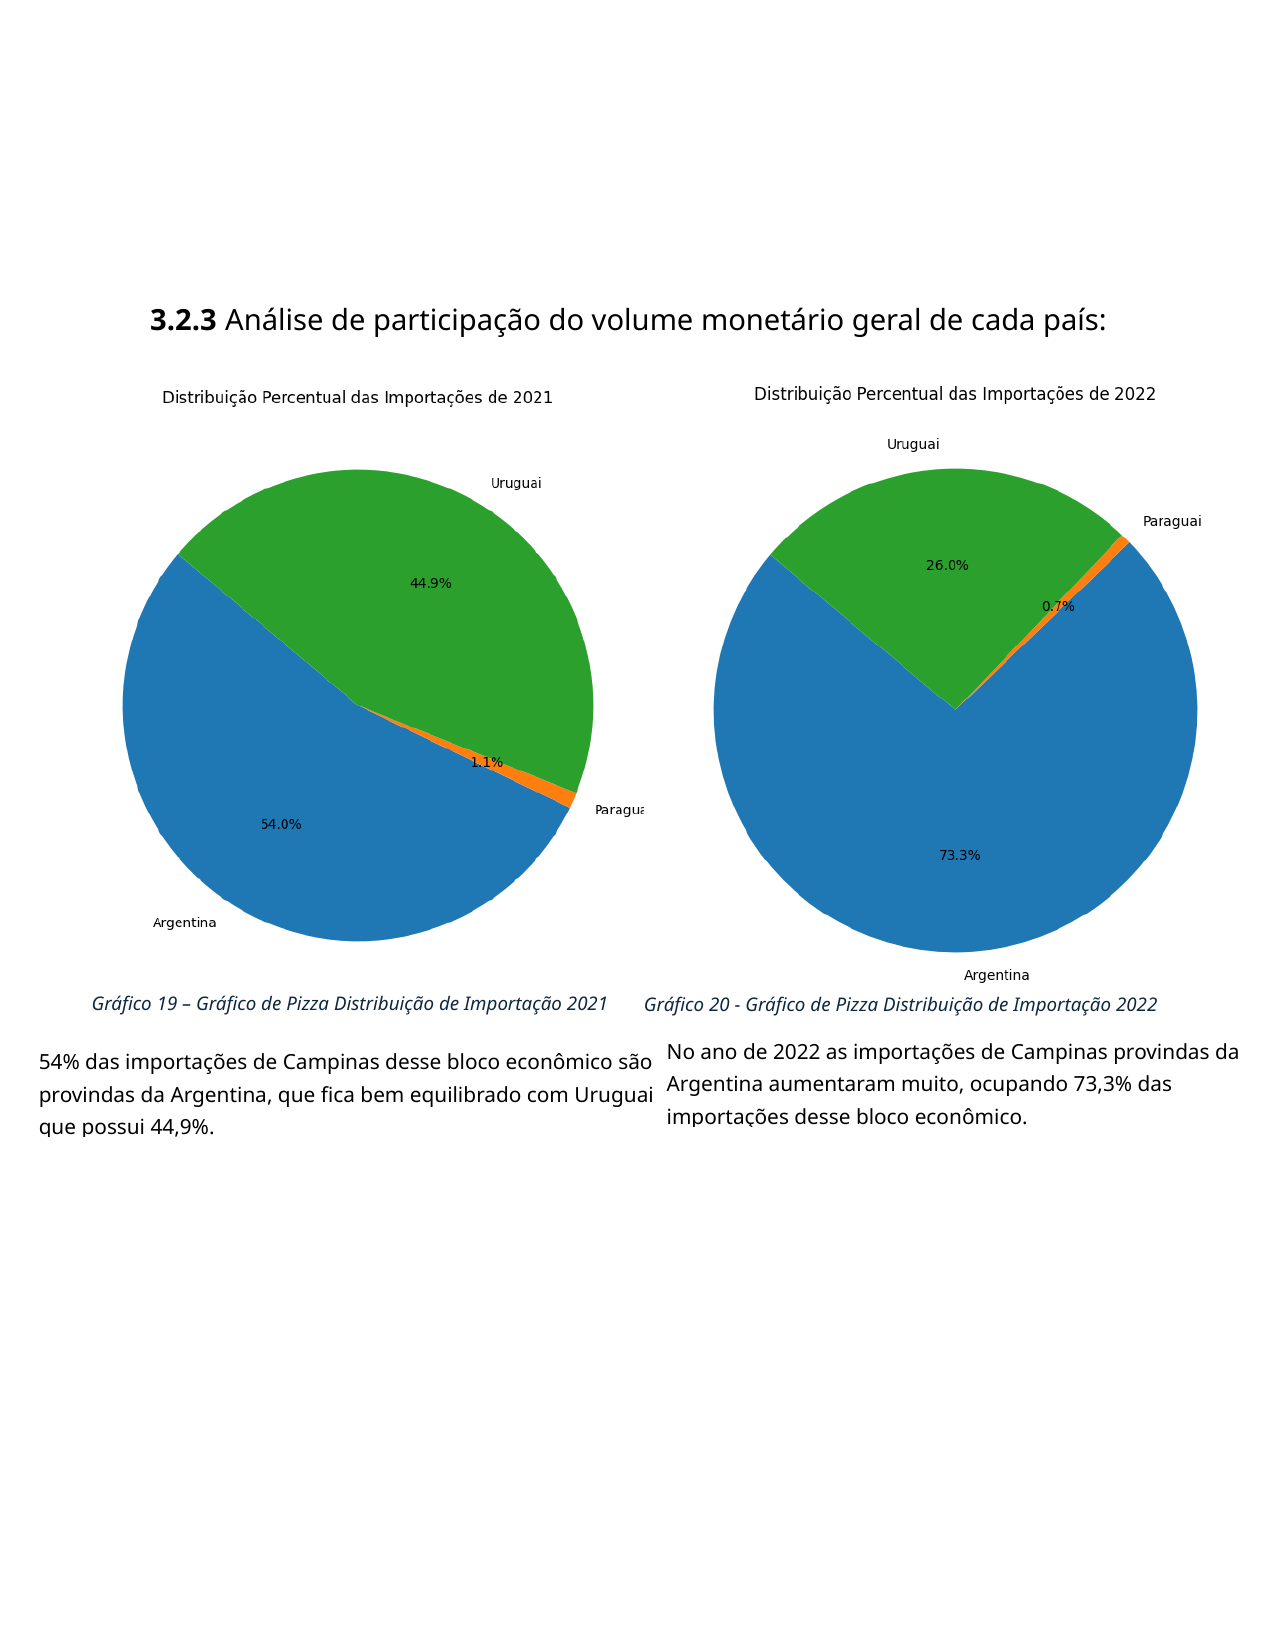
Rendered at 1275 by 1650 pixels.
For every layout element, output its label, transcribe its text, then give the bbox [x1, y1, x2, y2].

subtitle Análise de participação do volume monetário geral de cada país: [150, 299, 1125, 339]
picture [54, 377, 1267, 991]
